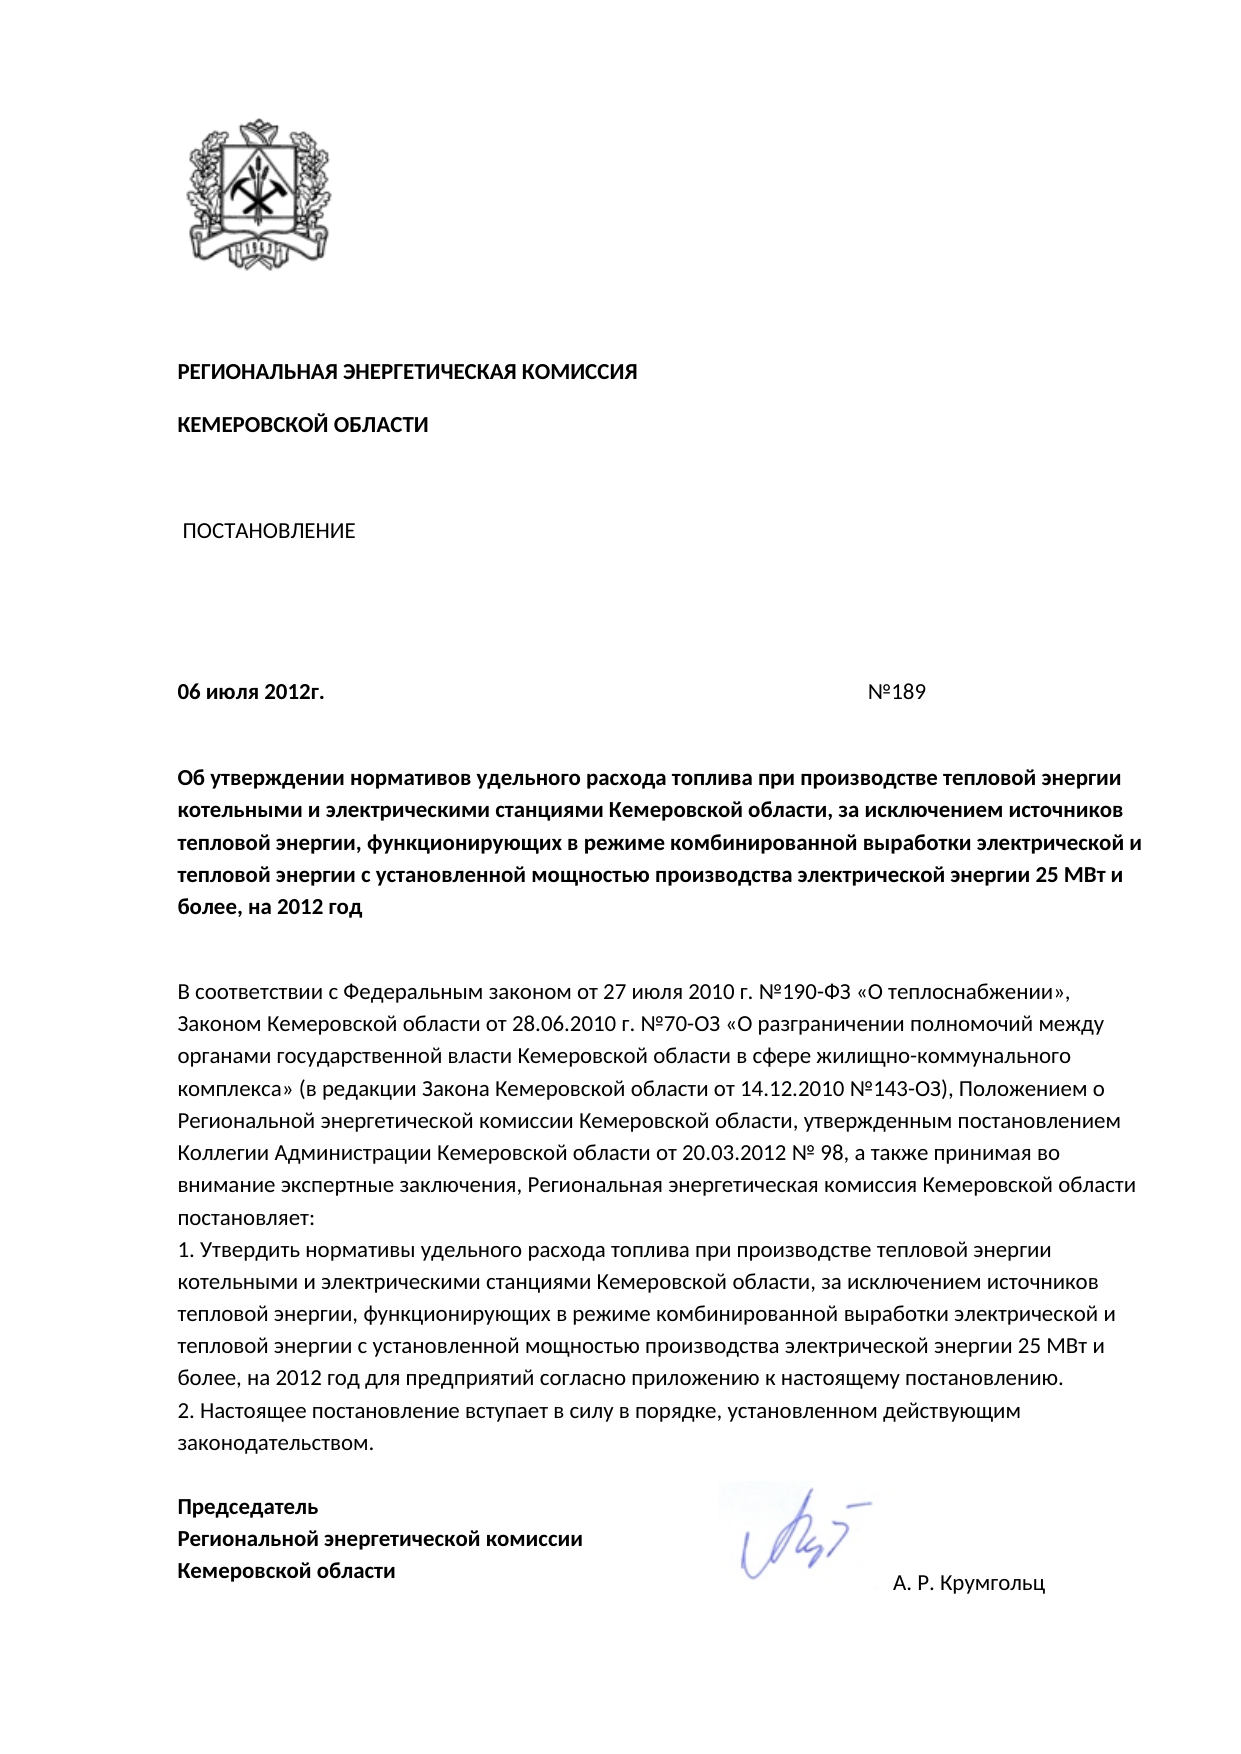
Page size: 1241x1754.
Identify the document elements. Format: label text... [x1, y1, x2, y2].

text Об утверждении нормативов удельного расхода топлива при производстве тепловой энергии котельными и электрическими станциями Кемеровской области, за исключением источников тепловой энергии, функционирующих в режиме комбинированной выработки электрической и тепловой энергии с установленной мощностью производства электрической энергии 25 МВт и более, на 2012 год [177, 731, 1152, 952]
table_header 06 июля 2012г. [176, 675, 866, 731]
text КЕМЕРОВСКОЙ ОБЛАСТИ [177, 410, 1152, 438]
text В соответствии с Федеральным законом от 27 июля 2010 г. №190-ФЗ «О теплоснабжении», Законом Кемеровской области от 28.06.2010 г. №70-ОЗ «О разграничении полномочий между органами государственной власти Кемеровской области в сфере жилищно-коммунального комплекса» (в редакции Закона Кемеровской области от 14.12.2010 №143-ОЗ), Положением о Региональной энергетической комиссии Кемеровской области, утвержденным постановлением Коллегии Администрации Кемеровской области от 20.03.2012 № 98, а также принимая во внимание экспертные заключения, Региональная энергетическая комиссия Кемеровской области постановляет: 1. Утвердить нормативы удельного расхода топлива при производстве тепловой энергии котельными и электрическими станциями Кемеровской области, за исключением источников тепловой энергии, функционирующих в режиме комбинированной выработки электрической и тепловой энергии с установленной мощностью производства электрической энергии 25 МВт и более, на 2012 год для предприятий согласно приложению к настоящему постановлению. 2. Настоящее постановление вступает в силу в порядке, установленном действующим законодательством. [177, 977, 1152, 1456]
table_header №189 [866, 675, 1150, 731]
text РЕГИОНАЛЬНАЯ ЭНЕРГЕТИЧЕСКАЯ КОМИССИЯ [177, 357, 1152, 385]
picture [182, 118, 338, 274]
text ПОСТАНОВЛЕНИЕ [177, 516, 1152, 544]
table_header А. Р. Крумгольц [713, 1481, 1152, 1621]
table_header Председатель Региональной энергетической комиссии Кемеровской области [177, 1481, 713, 1621]
picture [718, 1481, 893, 1591]
